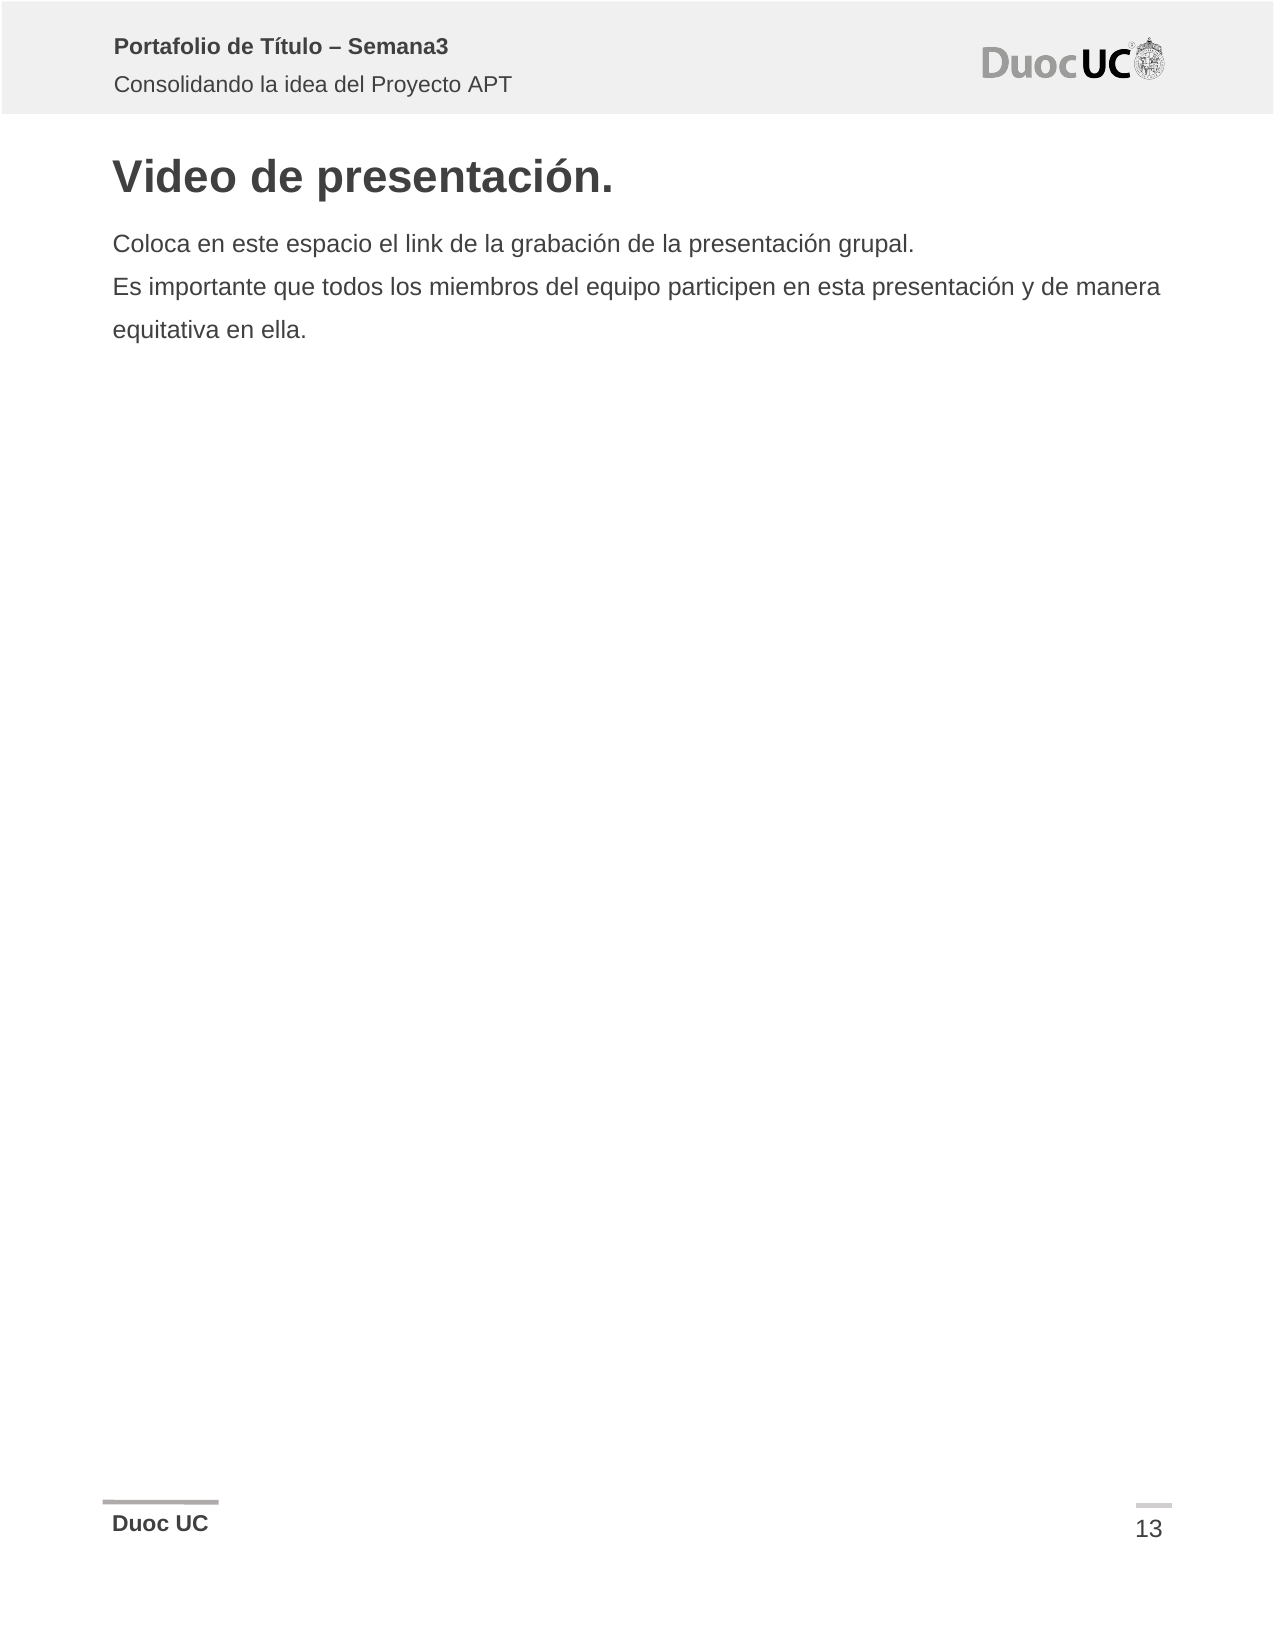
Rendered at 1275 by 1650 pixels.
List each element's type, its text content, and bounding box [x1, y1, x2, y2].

subtitle Video de presentación. [112, 150, 1162, 203]
picture [963, 13, 1183, 104]
text Es importante que todos los miembros del equipo participen en esta presentación y de manera equitativa en ella. [112, 272, 1162, 344]
text Coloca en este espacio el link de la grabación de la presentación grupal. [112, 229, 1162, 258]
